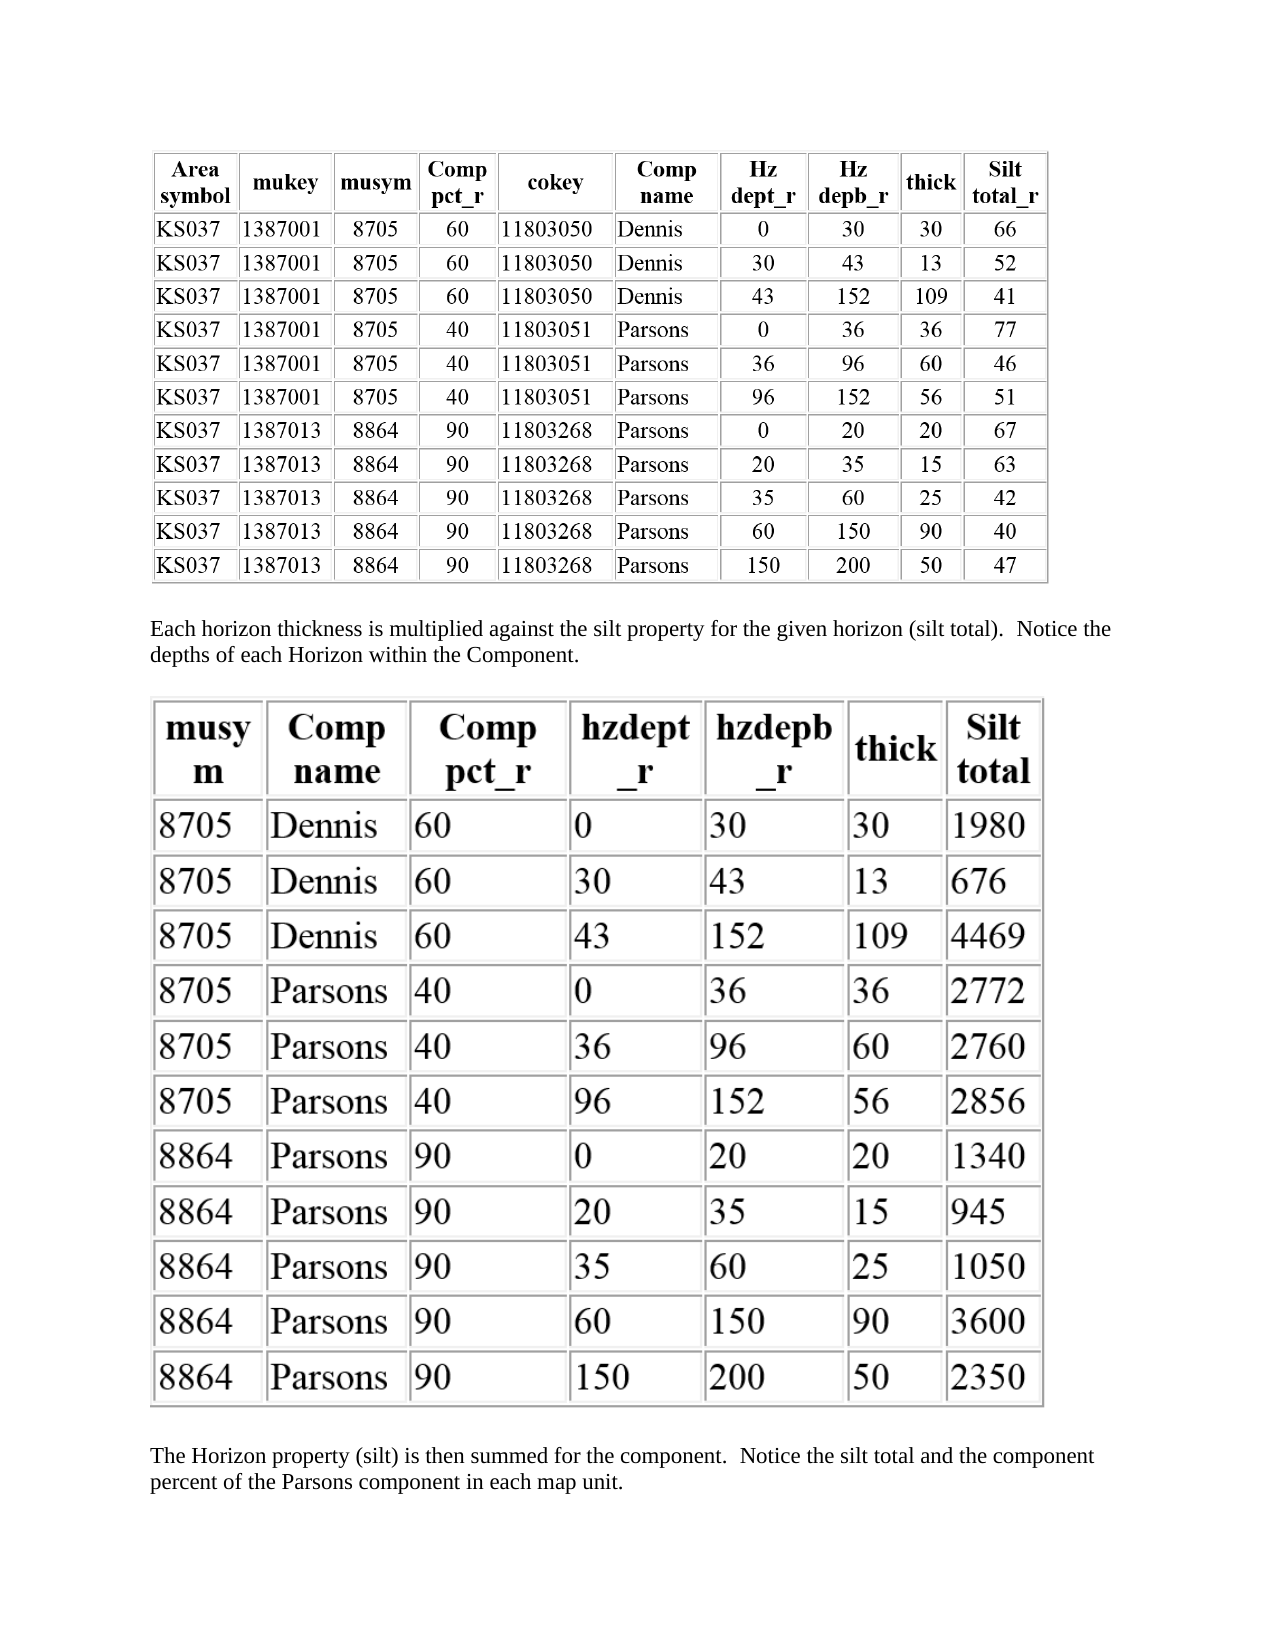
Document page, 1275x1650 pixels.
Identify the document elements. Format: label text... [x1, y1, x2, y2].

text Each horizon thickness is multiplied against the silt property for the given horizon (silt total). Notice the depths of each Horizon within the Component. [150, 614, 1125, 667]
picture [150, 696, 1050, 1413]
text The Horizon property (silt) is then summed for the component. Notice the silt total and the component percent of the Parsons component in each map unit. [150, 1442, 1125, 1495]
picture [150, 150, 1050, 586]
